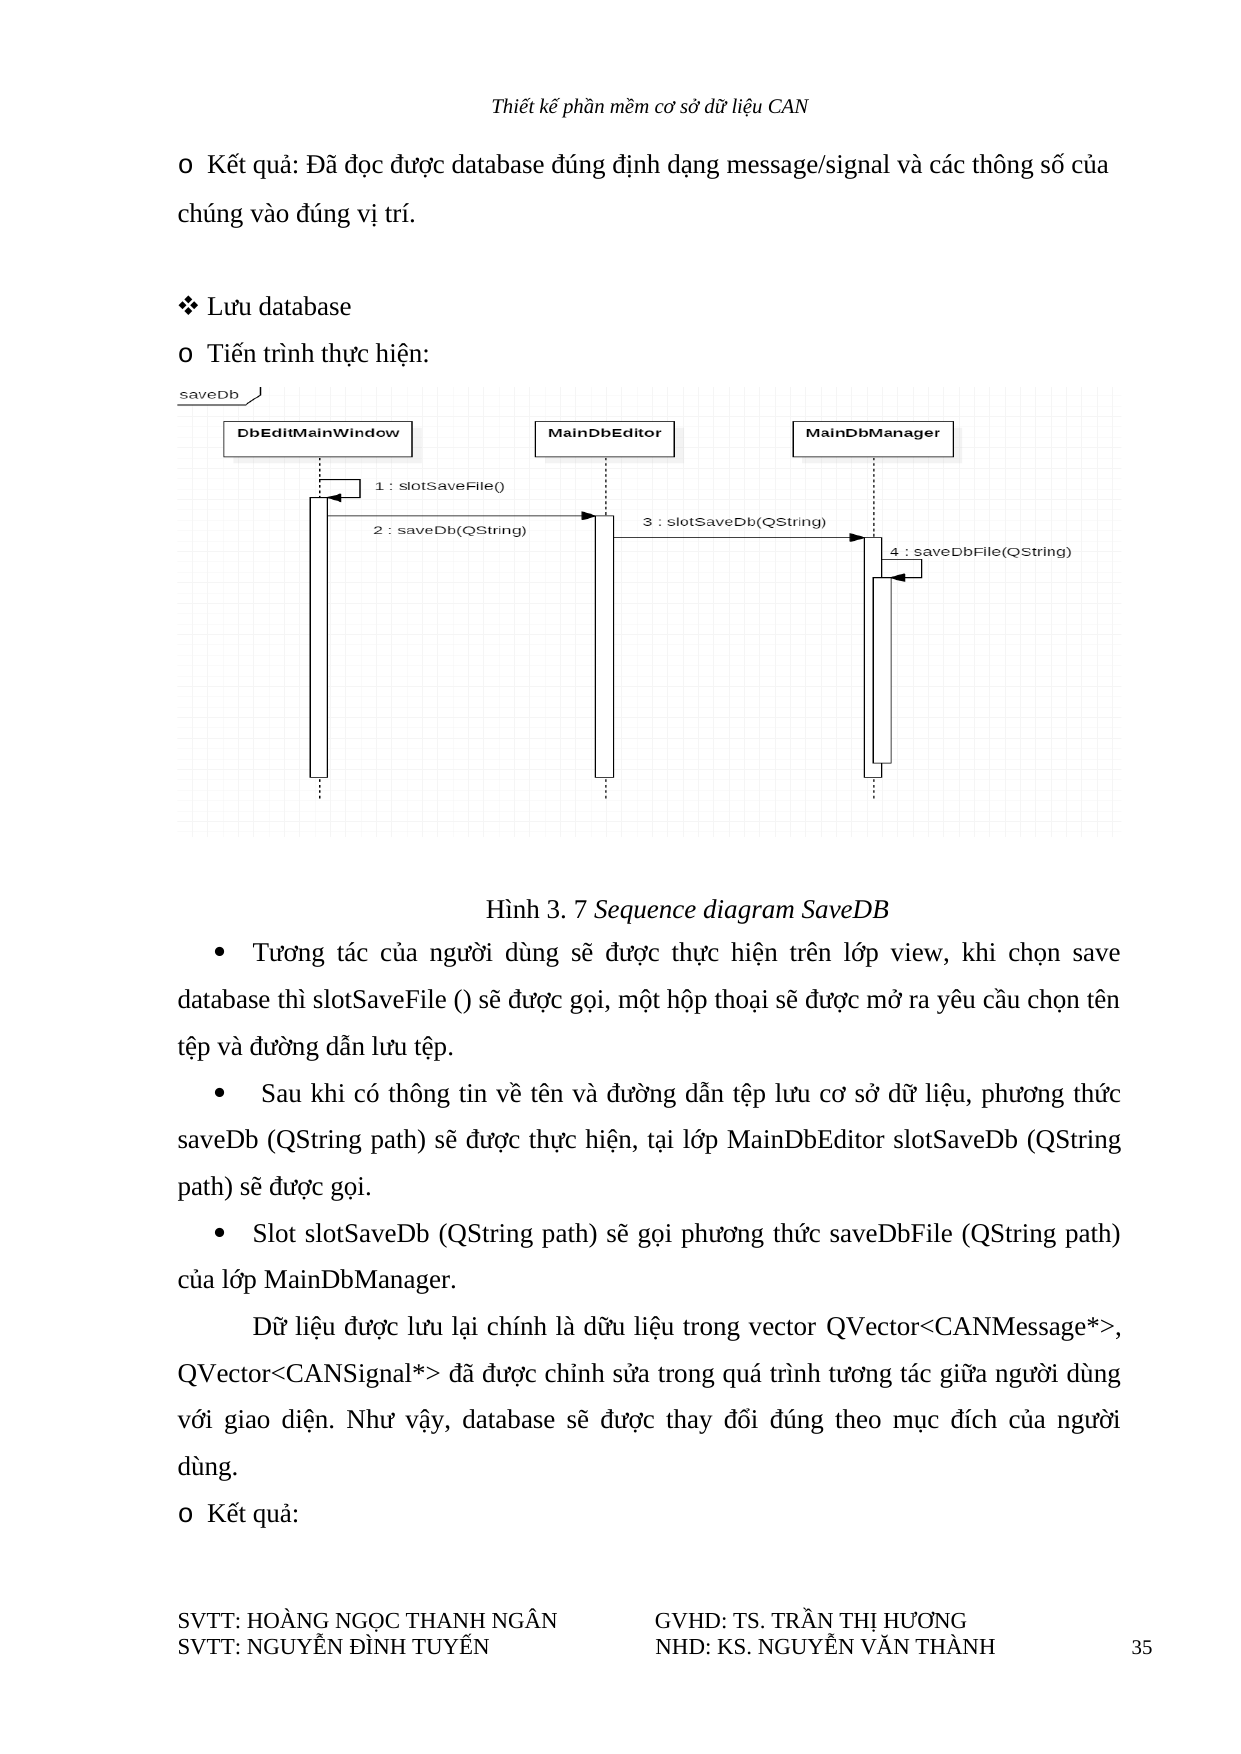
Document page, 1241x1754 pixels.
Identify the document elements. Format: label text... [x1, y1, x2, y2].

list Kết quả: [177, 1497, 1122, 1530]
list Slot slotSaveDb (QString path) sẽ gọi phương thức saveDbFile (QString path) của lớp MainDbManager. [177, 1217, 1122, 1295]
picture [177, 387, 1122, 837]
list Kết quả: Đã đọc được database đúng định dạng message/signal và các thông số của chúng vào đúng vị trí. [177, 148, 1122, 228]
text Hình 3. 7 Sequence diagram SaveDB [177, 893, 1122, 924]
list Tiến trình thực hiện: [177, 337, 1122, 370]
list Tương tác của người dùng sẽ được thực hiện trên lớp view, khi chọn save database thì slotSaveFile () sẽ được gọi, một hộp thoại sẽ được mở ra yêu cầu chọn tên tệp và đường dẫn lưu tệp. [177, 937, 1122, 1061]
list Dữ liệu được lưu lại chính là dữu liệu trong vector QVector<CANMessage*>, QVector<CANSignal*> đã được chỉnh sửa trong quá trình tương tác giữa người dùng với giao diện. Như vậy, database sẽ được thay đổi đúng theo mục đích của người dùng. [177, 1310, 1122, 1481]
list Sau khi có thông tin về tên và đường dẫn tệp lưu cơ sở dữ liệu, phương thức saveDb (QString path) sẽ được thực hiện, tại lớp MainDbEditor slotSaveDb (QString path) sẽ được gọi. [177, 1077, 1122, 1201]
list Lưu database [176, 290, 1122, 321]
